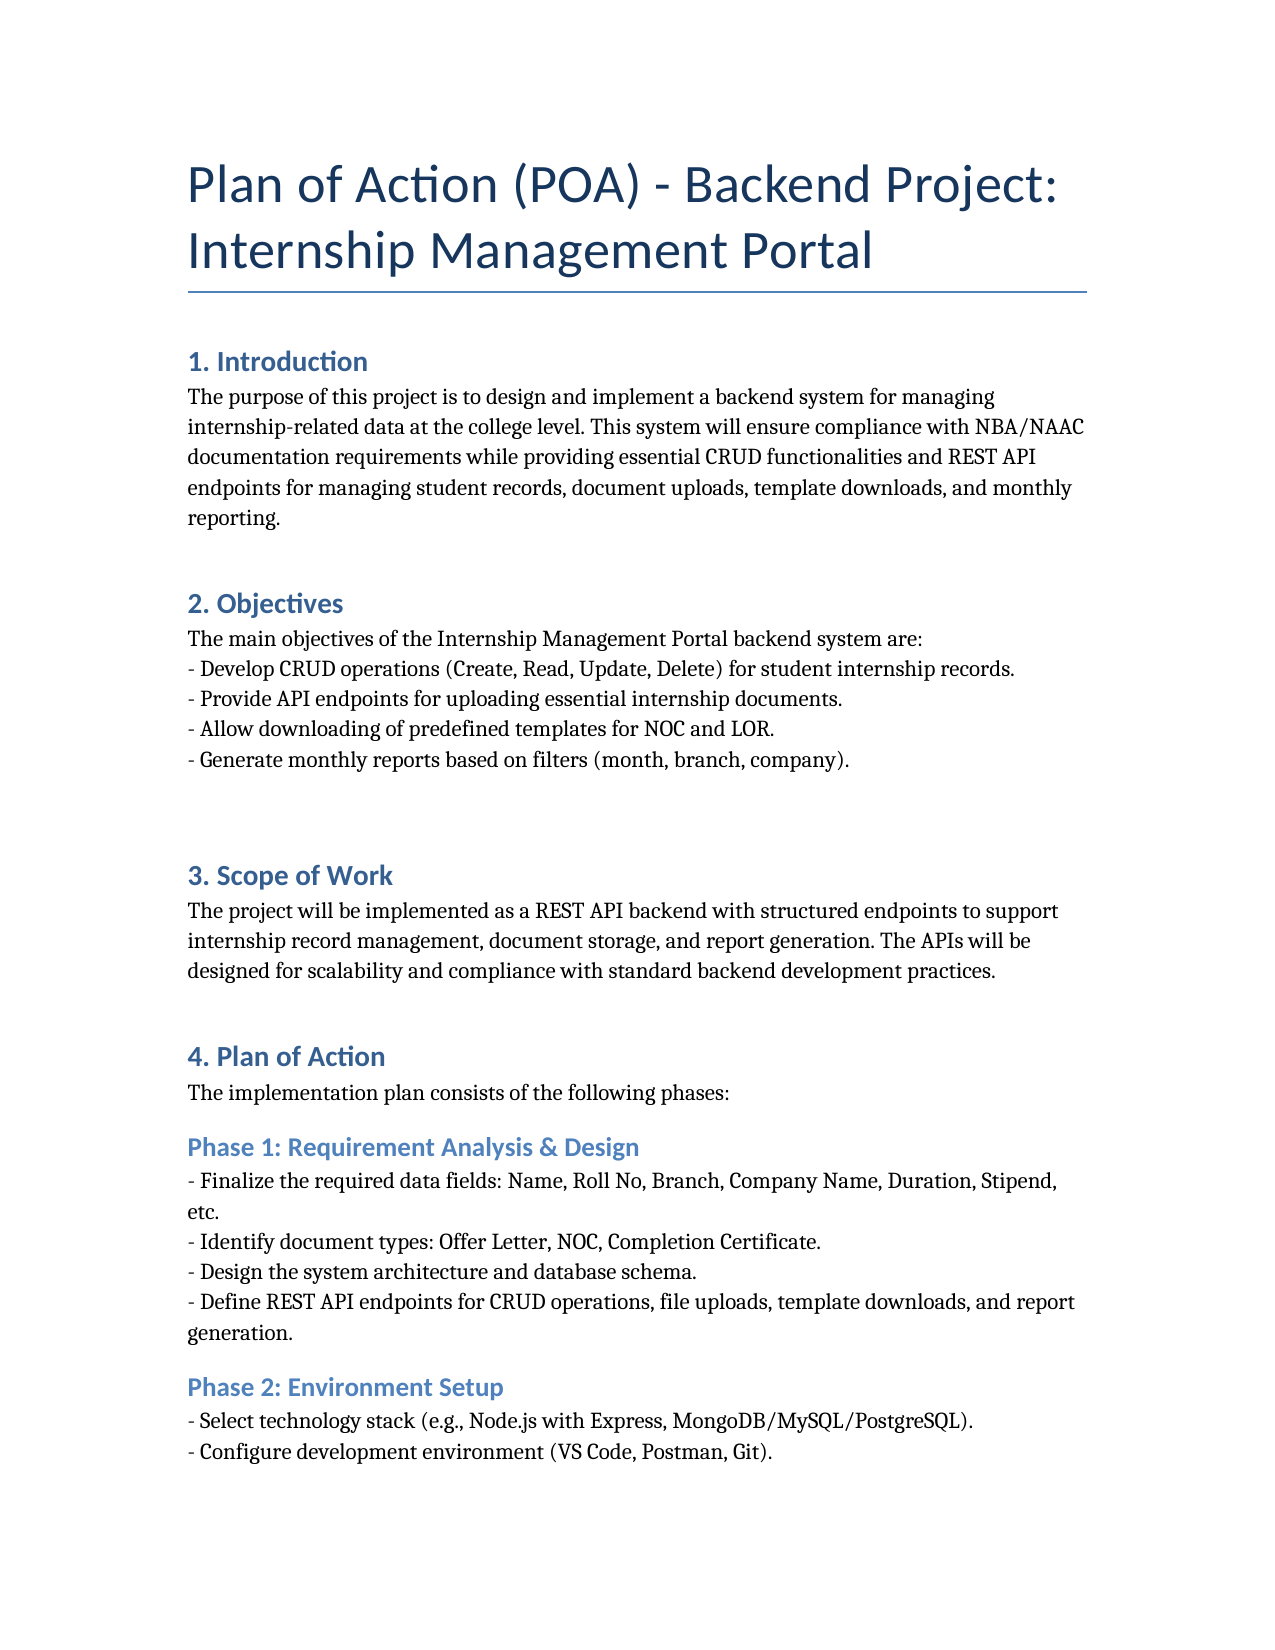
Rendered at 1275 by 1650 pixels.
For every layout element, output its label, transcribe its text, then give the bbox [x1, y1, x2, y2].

text The main objectives of the Internship Management Portal backend system are: - Develop CRUD operations (Create, Read, Update, Delete) for student internship records. - Provide API endpoints for uploading essential internship documents. - Allow downloading of predefined templates for NOC and LOR. - Generate monthly reports based on filters (month, branch, company). [187, 626, 1087, 803]
text The implementation plan consists of the following phases: [187, 1079, 1087, 1106]
subtitle 3. Scope of Work [187, 857, 1087, 892]
subtitle 4. Plan of Action [187, 1038, 1087, 1074]
subtitle Phase 2: Environment Setup [187, 1370, 1087, 1403]
subtitle 2. Objectives [187, 585, 1087, 620]
text The purpose of this project is to design and implement a backend system for managing internship-related data at the college level. This system will ensure compliance with NBA/NAAC documentation requirements while providing essential CRUD functionalities and REST API endpoints for managing student records, document uploads, template downloads, and monthly reporting. [187, 384, 1087, 531]
text - Finalize the required data fields: Name, Roll No, Branch, Company Name, Duration, Stipend, etc. - Identify document types: Offer Letter, NOC, Completion Certificate. - Design the system architecture and database schema. - Define REST API endpoints for CRUD operations, file uploads, template downloads, and report generation. [187, 1168, 1087, 1346]
text The project will be implemented as a REST API backend with structured endpoints to support internship record management, document storage, and report generation. The APIs will be designed for scalability and compliance with standard backend development practices. [187, 898, 1087, 984]
subtitle 1. Introduction [187, 343, 1087, 378]
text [187, 1408, 1087, 1465]
subtitle Phase 1: Requirement Analysis & Design [187, 1130, 1087, 1163]
title Plan of Action (POA) - Backend Project: Internship Management Portal [187, 150, 1087, 293]
